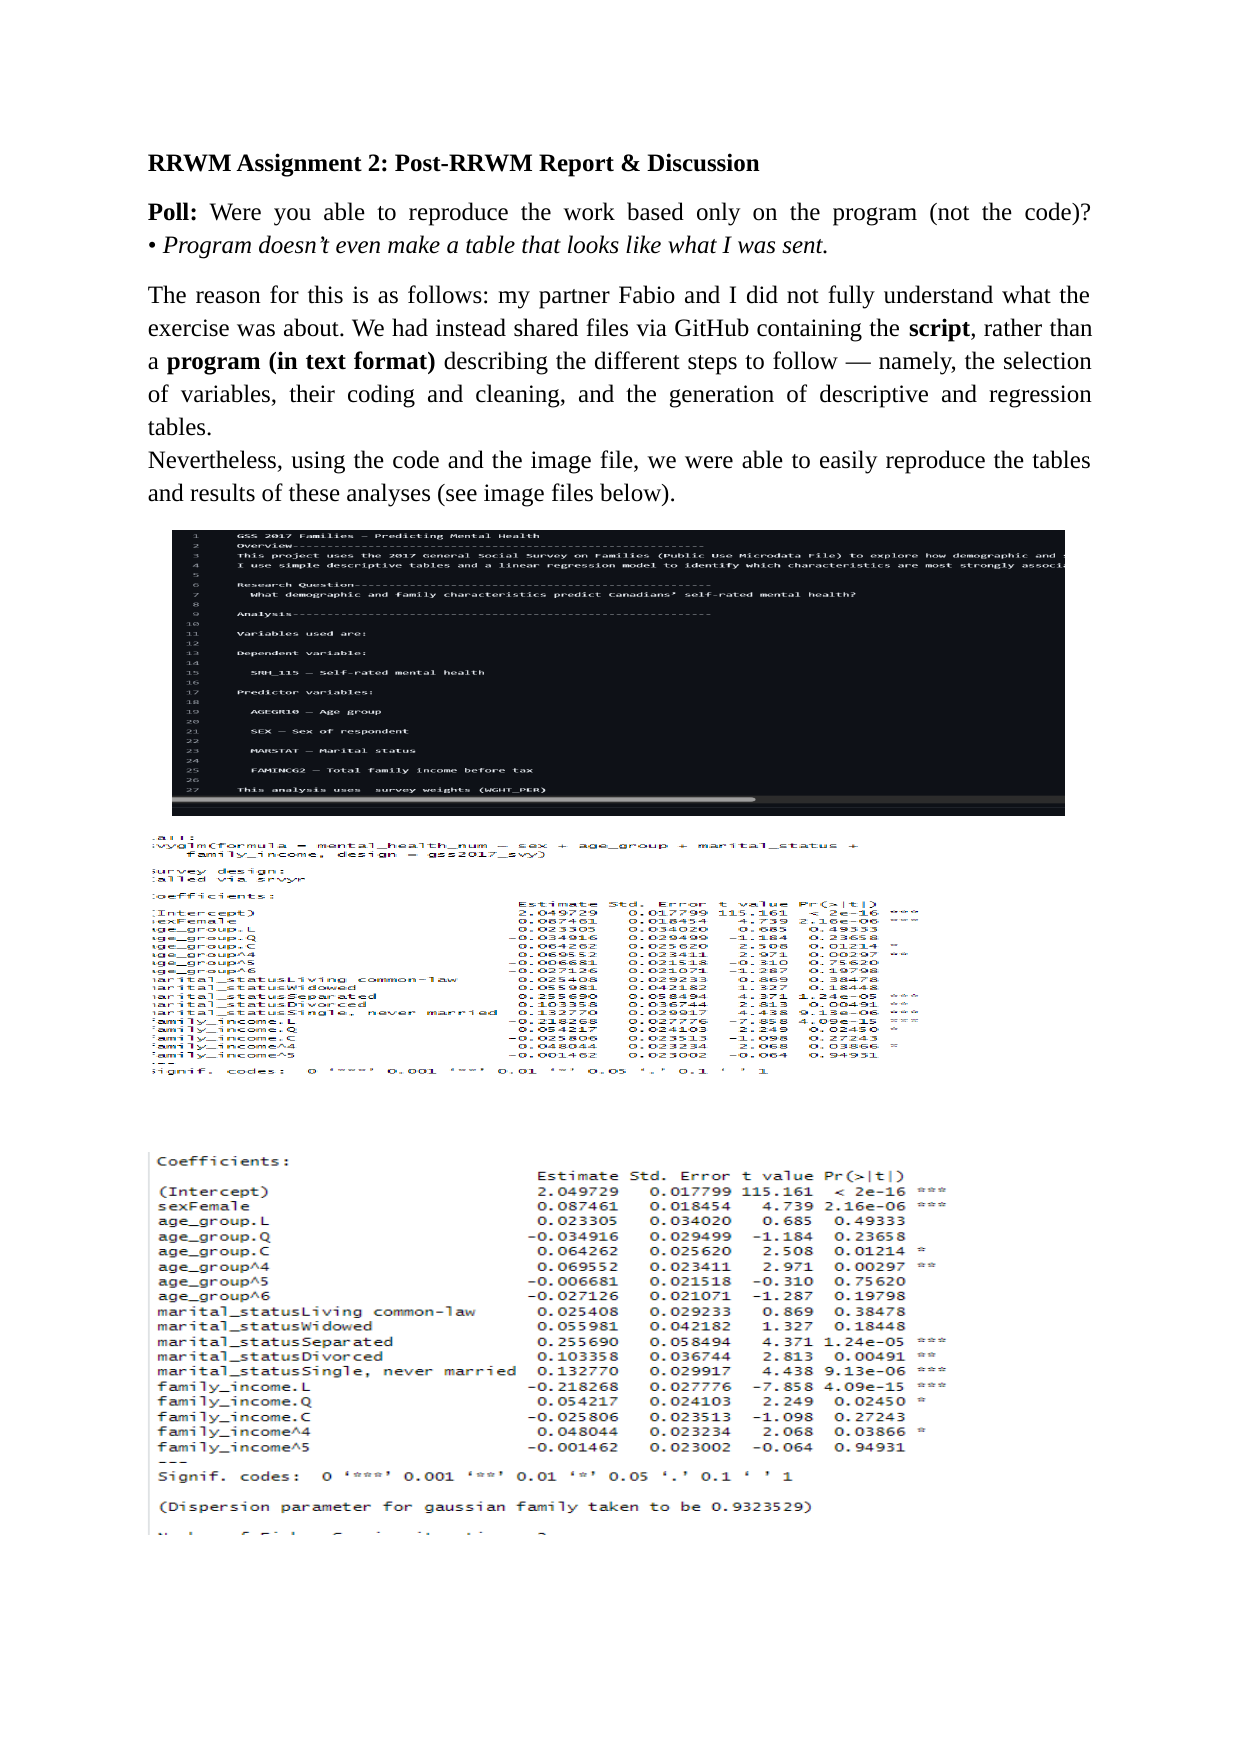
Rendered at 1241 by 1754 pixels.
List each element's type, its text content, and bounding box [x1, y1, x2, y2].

picture [150, 836, 1038, 1080]
text RRWM Assignment 2: Post-RRWM Report & Discussion [148, 148, 1093, 176]
text Poll: Were you able to reproduce the work based only on the program (not the code)? • Program doesn’t even make a table that looks like what I was sent. [148, 197, 1093, 259]
text The reason for this is as follows: my partner Fabio and I did not fully understand what the exercise was about. We had instead shared files via GitHub containing the script, rather than a program (in text format) describing the different steps to follow — namely, the selection of variables, their coding and cleaning, and the generation of descriptive and regression tables. Nevertheless, using the code and the image file, we were able to easily reproduce the tables and results of these analyses (see image files below). [148, 280, 1093, 507]
picture [147, 1152, 1062, 1535]
picture [171, 530, 1064, 816]
